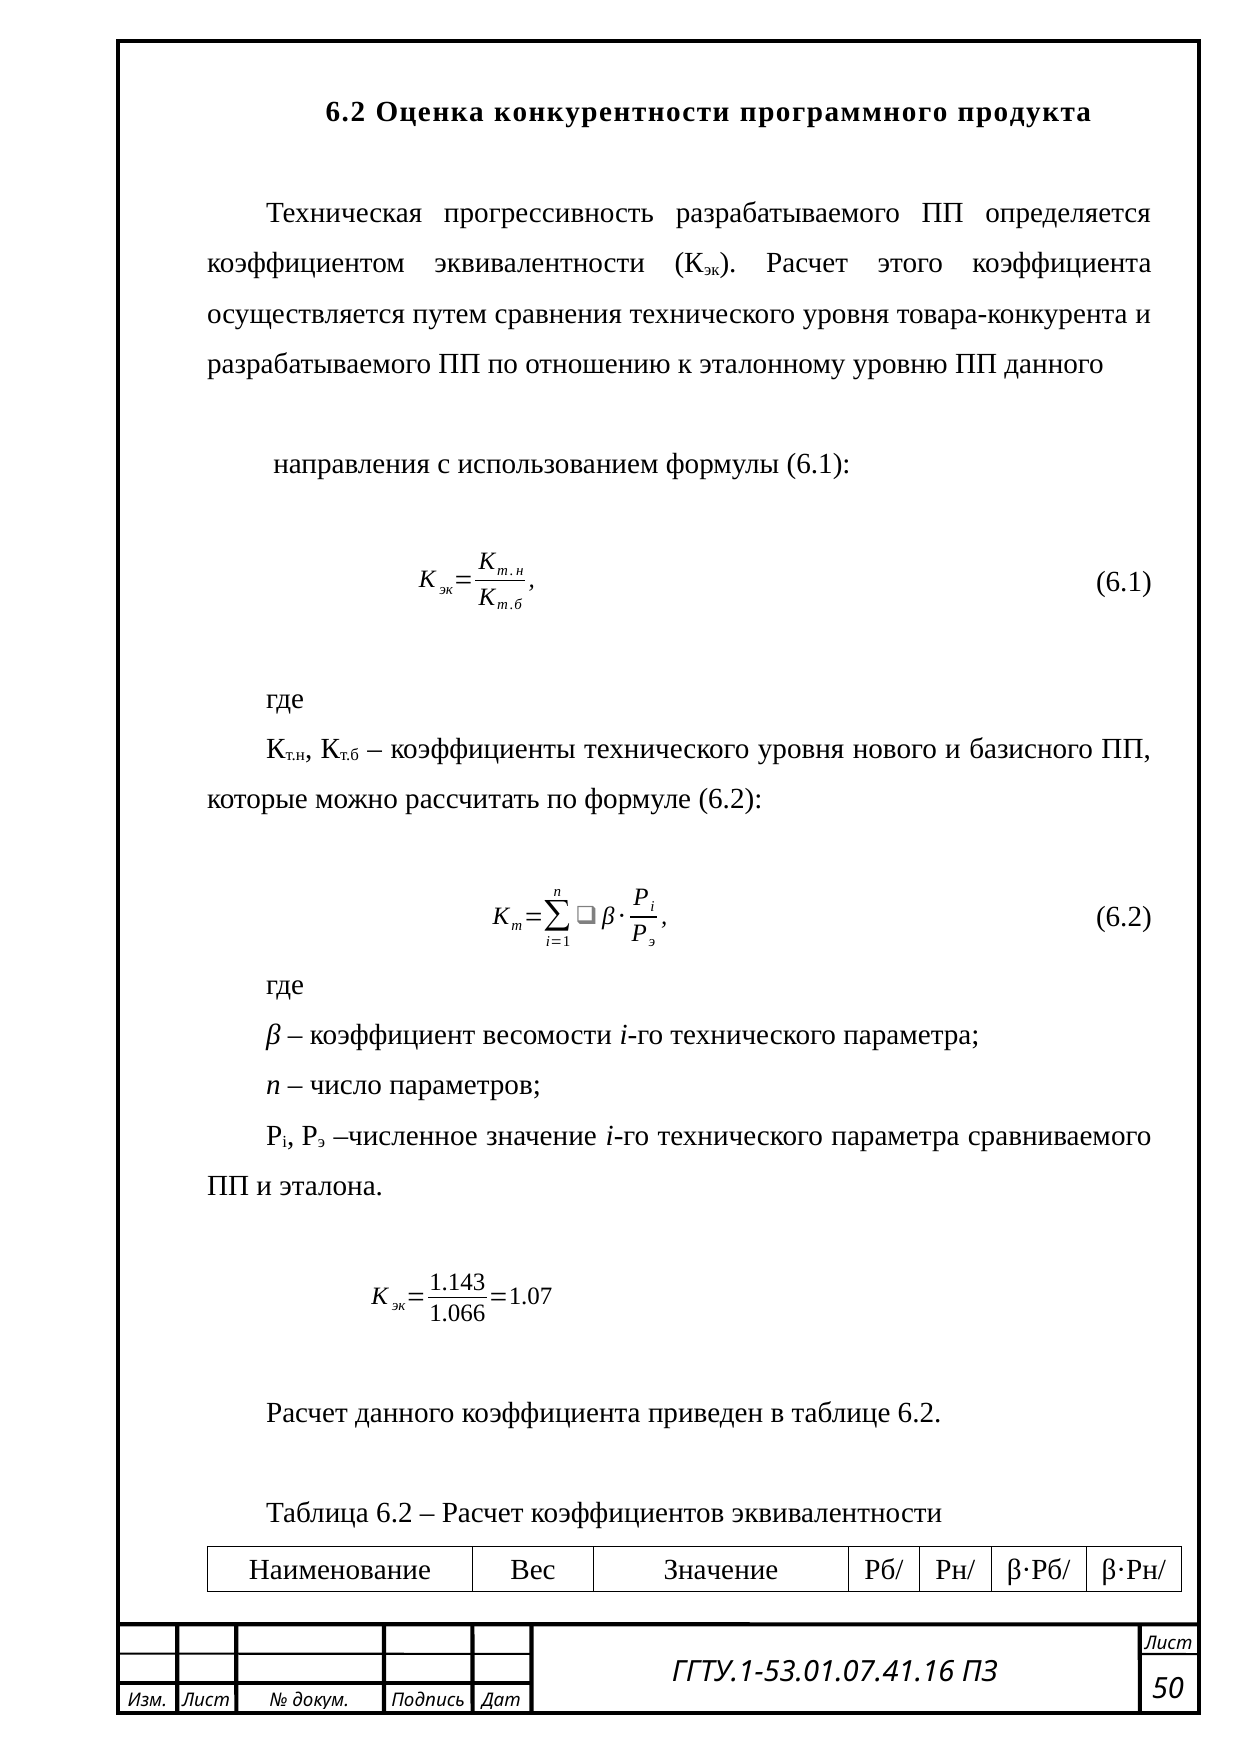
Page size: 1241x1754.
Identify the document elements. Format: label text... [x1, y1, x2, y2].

text Кт.н, Кт.б – коэффициенты технического уровня нового и базисного ПП, которые можно рассчитать по формуле (6.2): [207, 731, 1152, 815]
table_header β·Pн/Pэ [1087, 1547, 1181, 1591]
text Таблица 6.2 – Расчет коэффициентов эквивалентности [207, 1495, 1152, 1529]
text где [207, 967, 1152, 1000]
text где [207, 681, 1152, 714]
table_header Pн/Pэ [920, 1547, 991, 1591]
table_header Вес параметра, β [473, 1547, 593, 1591]
text Техническая прогрессивность разрабатываемого ПП определяется коэффициентом эквивалентности (Кэк). Расчет этого коэффициента осуществляется путем сравнения технического уровня товара-конкурента и разрабатываемого ПП по отношению к эталонному уровню ПП данного [207, 195, 1152, 379]
text Pi, Pэ –численное значение i-го технического параметра сравниваемого ПП и эталона. [207, 1118, 1152, 1202]
text n – число параметров; [207, 1067, 1152, 1101]
text 6.2 Оценка конкурентности программного продукта [207, 94, 1152, 128]
text Расчет данного коэффициента приведен в таблице 6.2. [207, 1395, 1152, 1428]
text направления с использованием формулы (6.1): [207, 447, 1152, 480]
text β – коэффициент весомости i-го технического параметра; [207, 1017, 1152, 1051]
table_header β·Pб/Pэ [992, 1547, 1086, 1591]
text (6.2) [207, 882, 1152, 950]
table_header Pб/Pэ [849, 1547, 919, 1591]
table_header Значение параметра [594, 1547, 848, 1591]
text (6.1) [207, 547, 1152, 614]
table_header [208, 1547, 472, 1591]
